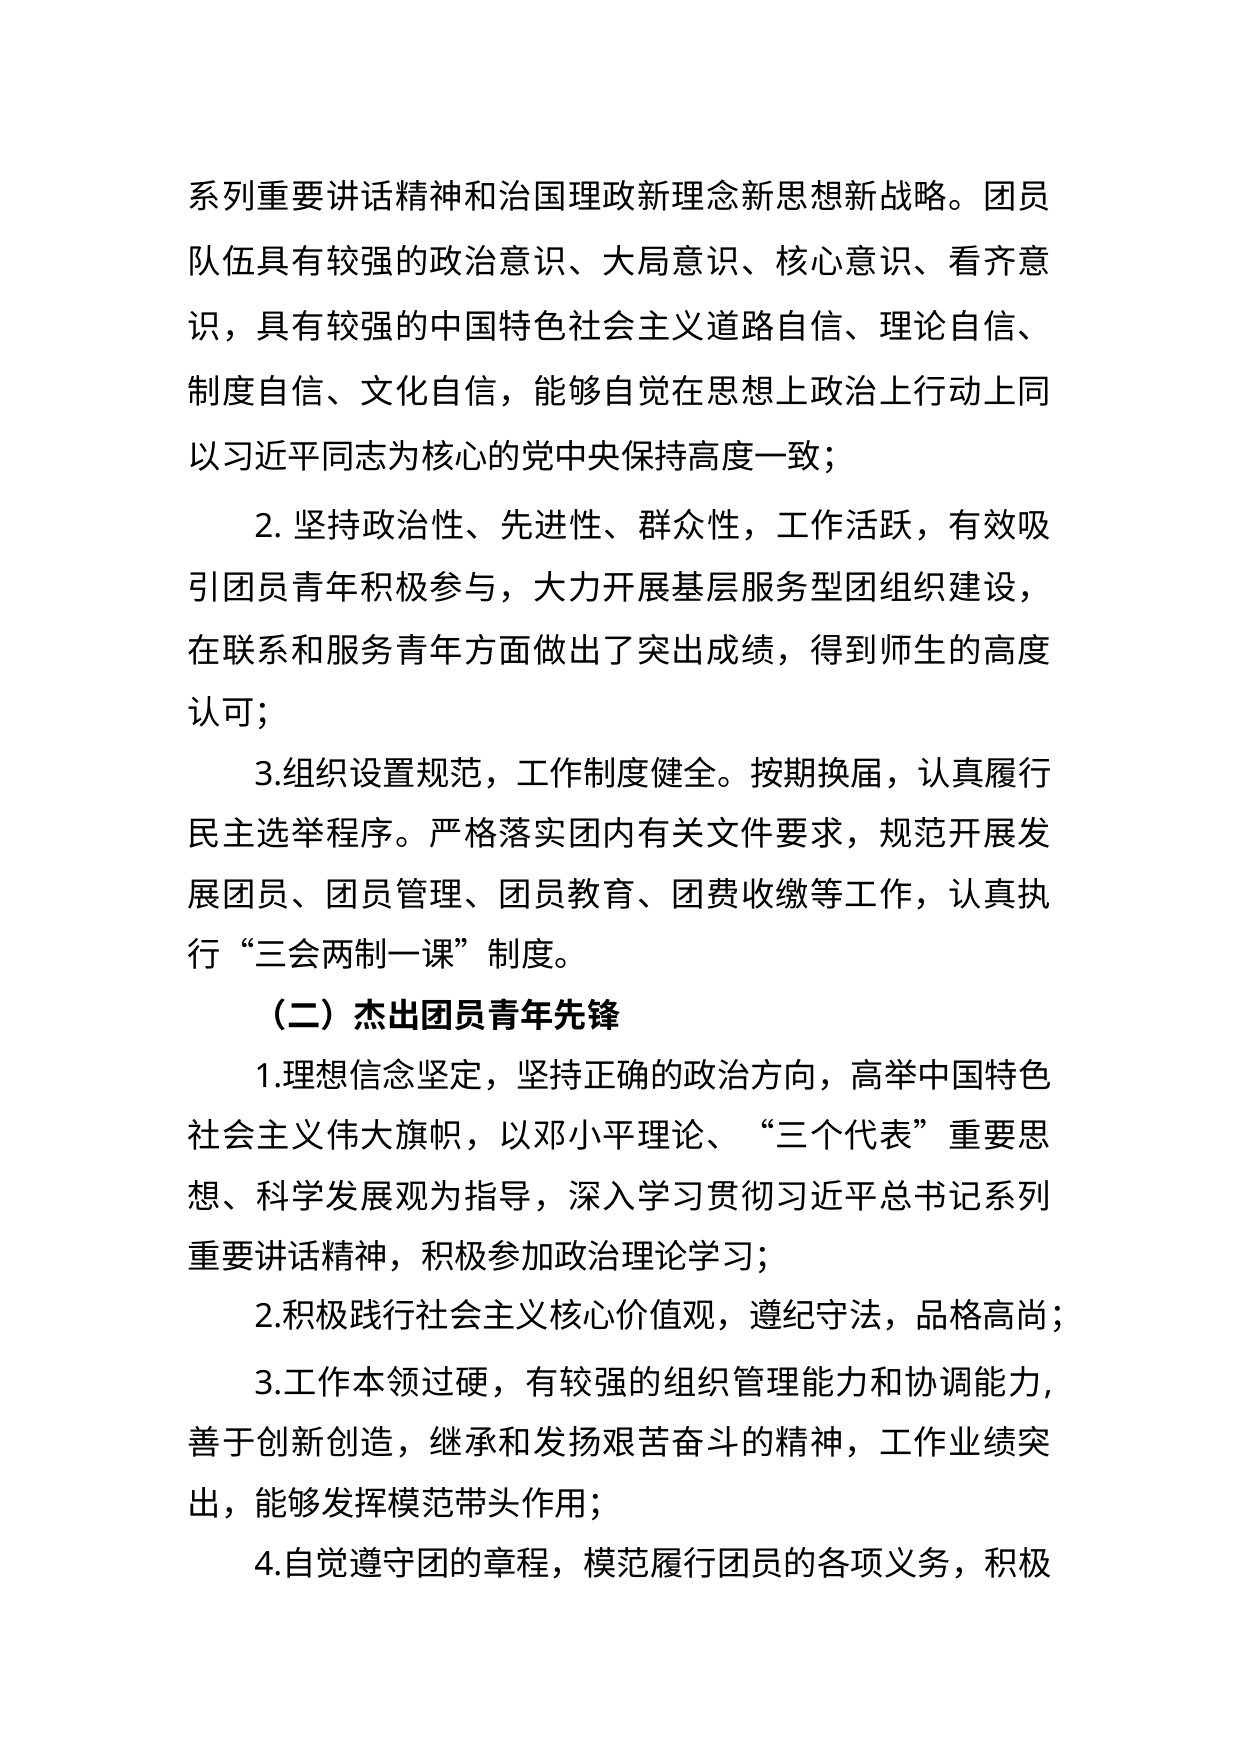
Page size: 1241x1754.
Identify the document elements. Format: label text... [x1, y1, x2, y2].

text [187, 1527, 1053, 1587]
text 3.组织设置规范，工作制度健全。按期换届，认真履行民主选举程序。严格落实团内有关文件要求，规范开展发展团员、团员管理、团员教育、团费收缴等工作，认真执行“三会两制一课”制度。 [187, 737, 1053, 979]
text 2.积极践行社会主义核心价值观，遵纪守法，品格高尚； [187, 1281, 1053, 1346]
text 1.理想信念坚定，坚持正确的政治方向，高举中国特色社会主义伟大旗帜，以邓小平理论、“三个代表”重要思想、科学发展观为指导，深入学习贯彻习近平总书记系列重要讲话精神，积极参加政治理论学习； [187, 1039, 1053, 1281]
text 3.工作本领过硬，有较强的组织管理能力和协调能力,善于创新创造，继承和发扬艰苦奋斗的精神，工作业绩突出，能够发挥模范带头作用； [187, 1346, 1053, 1527]
text （二）杰出团员青年先锋 [187, 979, 1053, 1039]
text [187, 162, 1053, 487]
text 2. 坚持政治性、先进性、群众性，工作活跃，有效吸引团员青年积极参与，大力开展基层服务型团组织建设，在联系和服务青年方面做出了突出成绩，得到师生的高度认可； [187, 487, 1053, 737]
